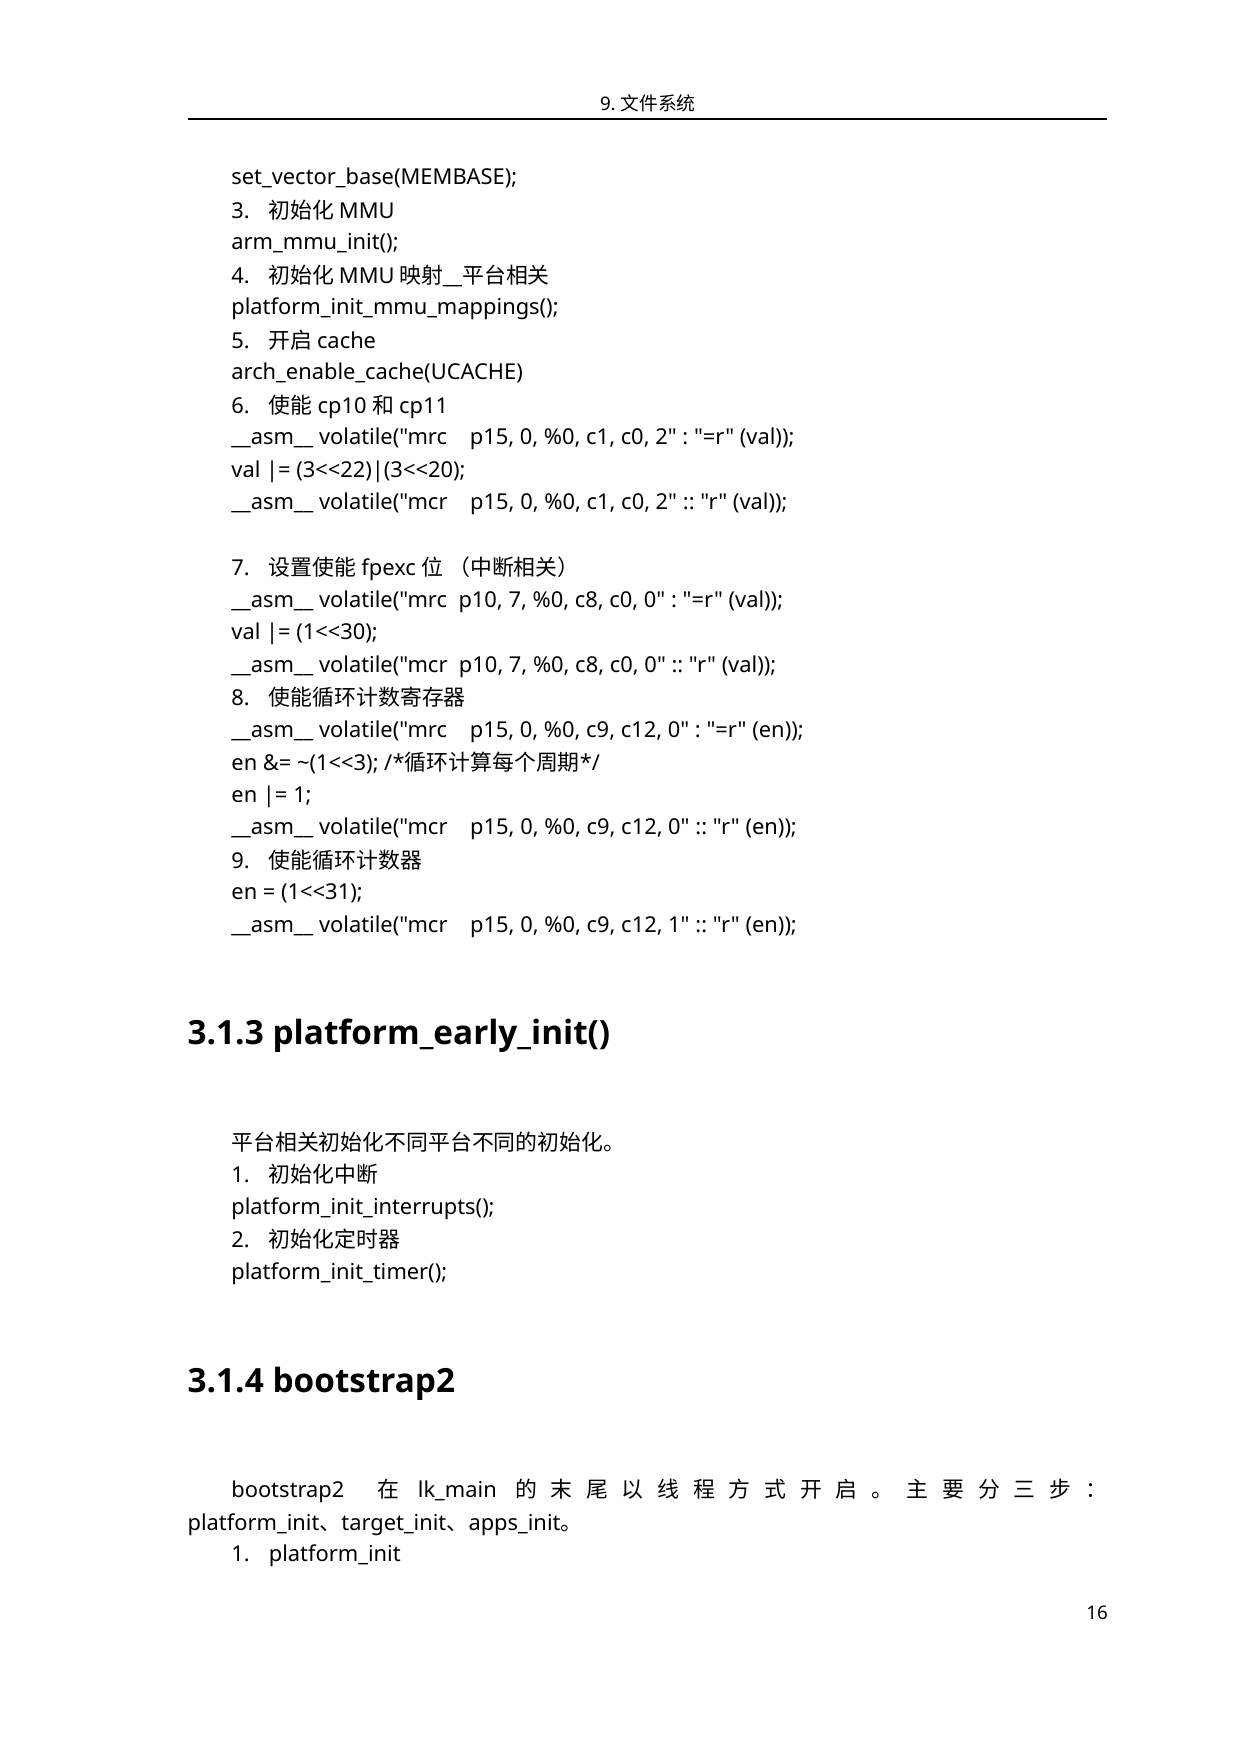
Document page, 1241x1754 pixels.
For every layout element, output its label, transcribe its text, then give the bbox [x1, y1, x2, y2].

text platform_init_mmu_mappings(); [187, 290, 1107, 322]
list 设置使能 fpexc 位 （中断相关） [231, 550, 1107, 582]
text __asm__ volatile("mcr p10, 7, %0, c8, c0, 0" :: "r" (val)); [187, 647, 1107, 680]
text 平台相关初始化不同平台不同的初始化。 [187, 1124, 1107, 1157]
text en |= 1; [187, 777, 1107, 810]
subtitle platform_early_init() [187, 999, 1107, 1064]
text set_vector_base(MEMBASE); [187, 160, 1107, 192]
text val |= (1<<30); [187, 615, 1107, 647]
list 初始化MMU映射__平台相关 [231, 257, 1107, 290]
text en &= ~(1<<3); /*循环计算每个周期*/ [187, 745, 1107, 777]
subtitle bootstrap2 [187, 1347, 1107, 1412]
list 初始化中断 [231, 1157, 1107, 1189]
text __asm__ volatile("mrc p15, 0, %0, c9, c12, 0" : "=r" (en)); [187, 712, 1107, 745]
text en = (1<<31); [187, 875, 1107, 907]
text __asm__ volatile("mcr p15, 0, %0, c1, c0, 2" :: "r" (val)); [187, 485, 1107, 517]
text __asm__ volatile("mrc p10, 7, %0, c8, c0, 0" : "=r" (val)); [187, 582, 1107, 615]
text __asm__ volatile("mcr p15, 0, %0, c9, c12, 0" :: "r" (en)); [187, 810, 1107, 842]
text platform_init_timer(); [187, 1254, 1107, 1287]
text val |= (3<<22)|(3<<20); [187, 452, 1107, 485]
list 使能 cp10 和 cp11 [231, 387, 1107, 420]
list 初始化MMU [231, 192, 1107, 225]
list platform_init [231, 1537, 1107, 1569]
list 使能循环计数寄存器 [231, 680, 1107, 712]
list 使能循环计数器 [231, 842, 1107, 875]
text bootstrap2 在lk_main的末尾以线程方式开启。主要分三步：platform_init、target_init、apps_init。 [187, 1472, 1107, 1537]
text platform_init_interrupts(); [187, 1189, 1107, 1222]
text arch_enable_cache(UCACHE) [187, 355, 1107, 387]
text __asm__ volatile("mrc p15, 0, %0, c1, c0, 2" : "=r" (val)); [187, 420, 1107, 452]
text arm_mmu_init(); [187, 225, 1107, 257]
list 初始化定时器 [231, 1222, 1107, 1254]
list 开启cache [231, 322, 1107, 355]
text __asm__ volatile("mcr p15, 0, %0, c9, c12, 1" :: "r" (en)); [187, 907, 1107, 940]
